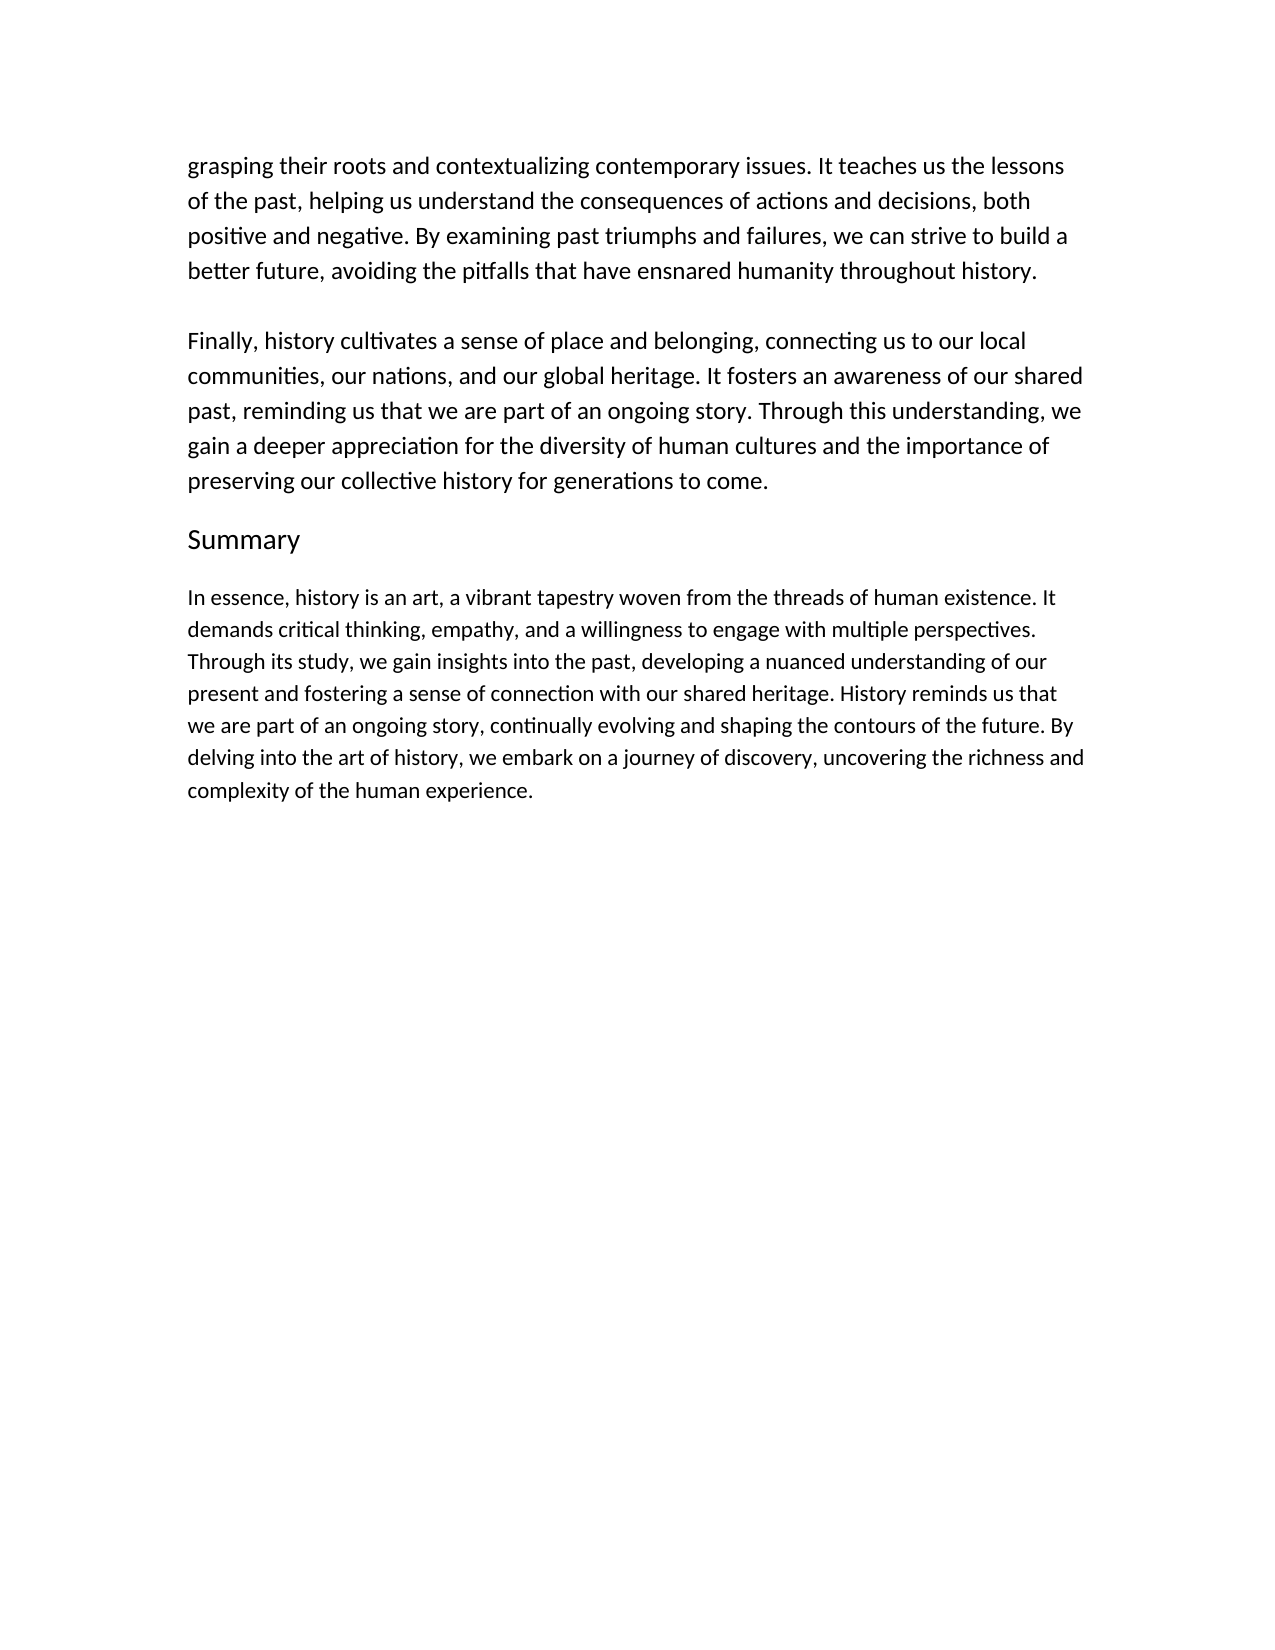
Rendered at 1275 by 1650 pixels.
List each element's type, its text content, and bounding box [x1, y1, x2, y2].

text Summary [187, 521, 1087, 556]
text In essence, history is an art, a vibrant tapestry woven from the threads of human existence. It demands critical thinking, empathy, and a willingness to engage with multiple perspectives. Through its study, we gain insights into the past, developing a nuanced understanding of our present and fostering a sense of connection with our shared heritage. History reminds us that we are part of an ongoing story, continually evolving and shaping the contours of the future. By delving into the art of history, we embark on a journey of discovery, uncovering the richness and complexity of the human experience. [187, 583, 1087, 804]
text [187, 150, 1087, 496]
